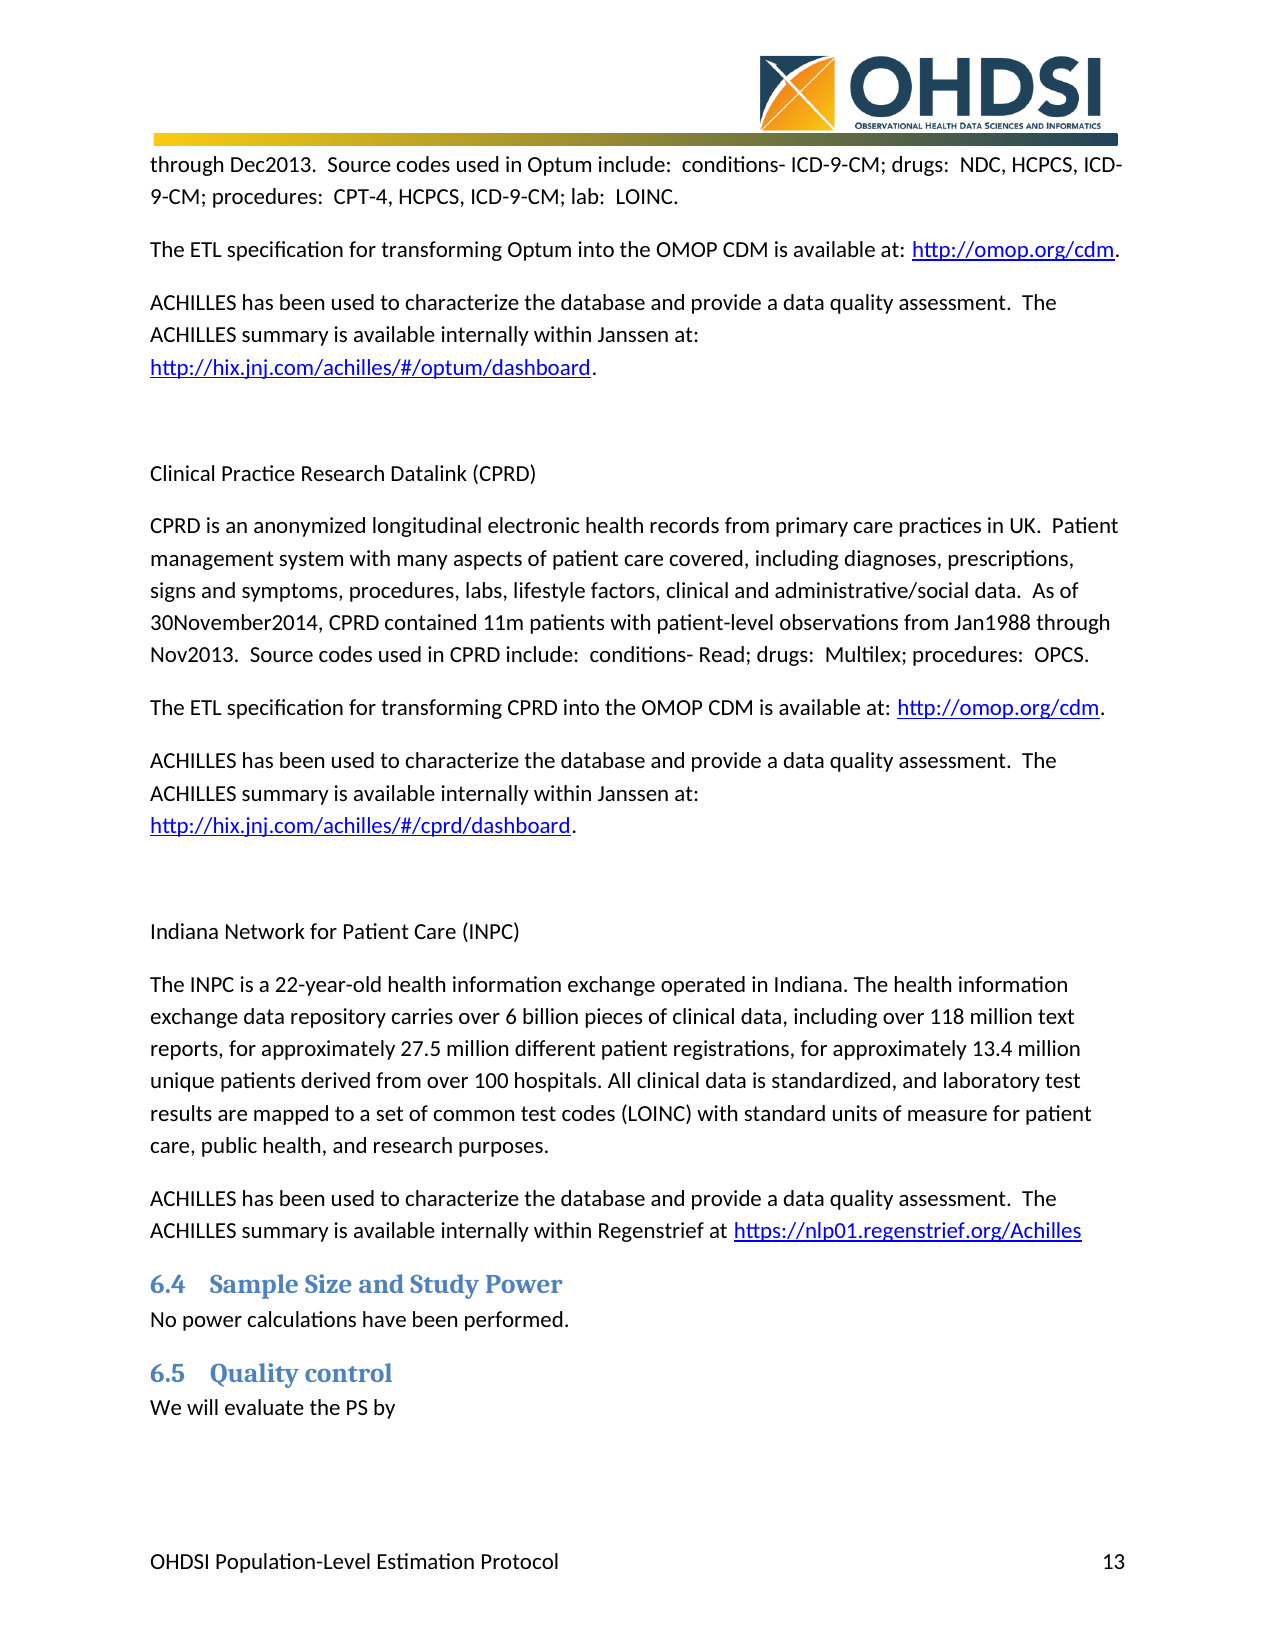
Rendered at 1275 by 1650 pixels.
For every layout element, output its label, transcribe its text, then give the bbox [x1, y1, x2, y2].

text Clinical Practice Research Datalink (CPRD) [150, 459, 1125, 487]
text Indiana Network for Patient Care (INPC) [150, 917, 1125, 945]
text ACHILLES has been used to characterize the database and provide a data quality assessment. The ACHILLES summary is available internally within Regenstrief at https://nlp01.regenstrief.org/Achilles [150, 1184, 1125, 1244]
text ACHILLES has been used to characterize the database and provide a data quality assessment. The ACHILLES summary is available internally within Janssen at: http://hix.jnj.com/achilles/#/optum/dashboard. [150, 288, 1125, 381]
text CPRD is an anonymized longitudinal electronic health records from primary care practices in UK. Patient management system with many aspects of patient care covered, including diagnoses, prescriptions, signs and symptoms, procedures, labs, lifestyle factors, clinical and administrative/social data. As of 30November2014, CPRD contained 11m patients with patient-level observations from Jan1988 through Nov2013. Source codes used in CPRD include: conditions- Read; drugs: Multilex; procedures: OPCS. [150, 512, 1125, 668]
text No power calculations have been performed. [150, 1305, 1125, 1333]
text ACHILLES has been used to characterize the database and provide a data quality assessment. The ACHILLES summary is available internally within Janssen at: http://hix.jnj.com/achilles/#/cprd/dashboard. [150, 746, 1125, 839]
subtitle Quality control [150, 1358, 1125, 1389]
subtitle Sample Size and Study Power [150, 1269, 1125, 1300]
text We will evaluate the PS by [150, 1393, 1125, 1422]
picture [742, 42, 1118, 145]
text The ETL specification for transforming Optum into the OMOP CDM is available at: http://omop.org/cdm. [150, 235, 1125, 263]
text The INPC is a 22-year-old health information exchange operated in Indiana. The health information exchange data repository carries over 6 billion pieces of clinical data, including over 118 million text reports, for approximately 27.5 million different patient registrations, for approximately 13.4 million unique patients derived from over 100 hospitals. All clinical data is standardized, and laboratory test results are mapped to a set of common test codes (LOINC) with standard units of measure for patient care, public health, and research purposes. [150, 970, 1125, 1159]
text The ETL specification for transforming CPRD into the OMOP CDM is available at: http://omop.org/cdm. [150, 693, 1125, 721]
